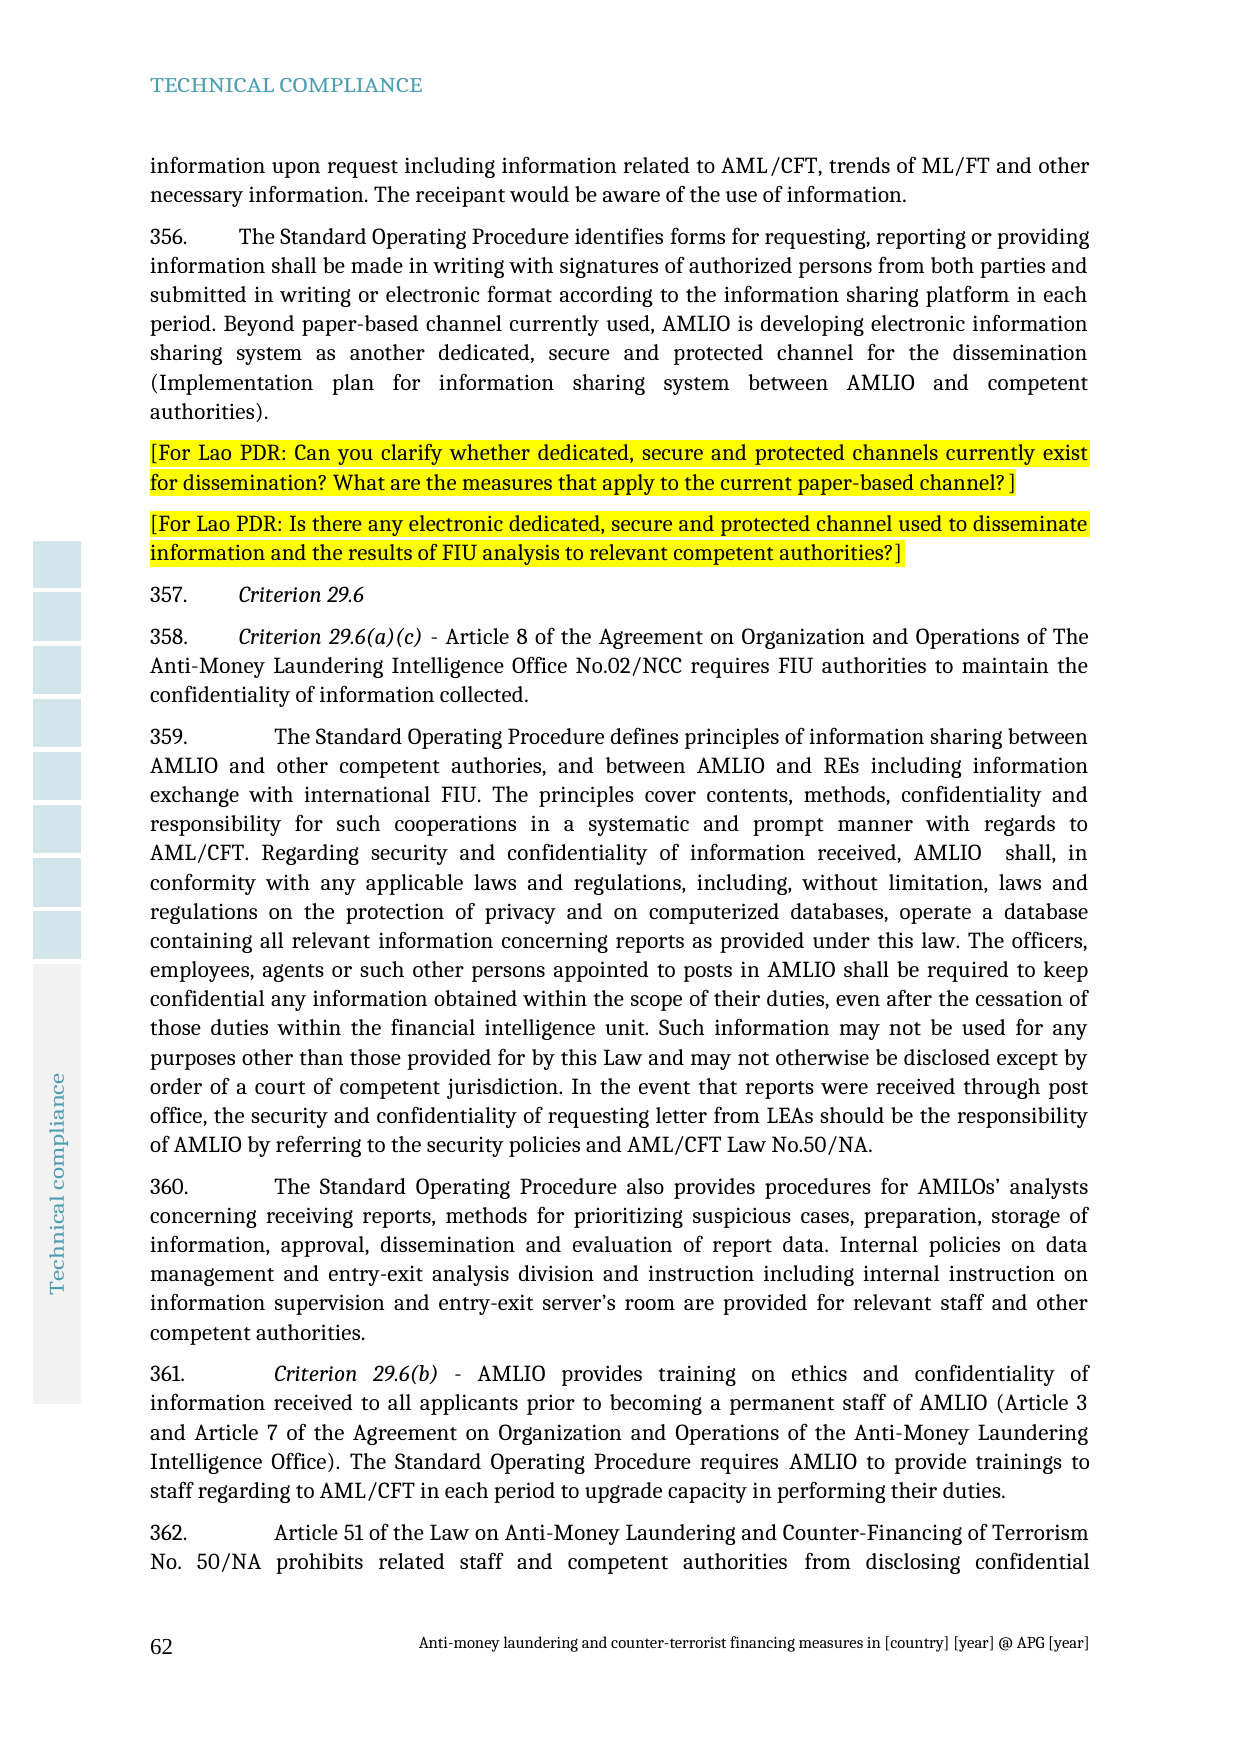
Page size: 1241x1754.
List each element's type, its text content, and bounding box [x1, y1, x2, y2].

list The Standard Operating Procedure also provides procedures for AMILOs’ analysts concerning receiving reports, methods for prioritizing suspicious cases, preparation, storage of information, approval, dissemination and evaluation of report data. Internal policies on data management and entry-exit analysis division and instruction including internal instruction on information supervision and entry-exit server’s room are provided for relevant staff and other competent authorities. [150, 1171, 1090, 1346]
list Criterion 29.6 [150, 579, 1090, 608]
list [150, 1517, 1090, 1575]
list [For Lao PDR: Is there any electronic dedicated, secure and protected channel used to disseminate information and the results of FIU analysis to relevant competent authorities?] [150, 537, 1090, 567]
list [150, 150, 1090, 208]
list Criterion 29.6(b) - AMLIO provides training on ethics and confidentiality of information received to all applicants prior to becoming a permanent staff of AMLIO (Article 3 and Article 7 of the Agreement on Organization and Operations of the Anti-Money Laundering Intelligence Office). The Standard Operating Procedure requires AMLIO to provide trainings to staff regarding to AML/CFT in each period to upgrade capacity in performing their duties. [150, 1358, 1090, 1504]
list [For Lao PDR: Can you clarify whether dedicated, secure and protected channels currently exist for dissemination? What are the measures that apply to the current paper-based channel?] [150, 467, 1090, 496]
list Criterion 29.6(a)(c) - Article 8 of the Agreement on Organization and Operations of The Anti-Money Laundering Intelligence Office No.02/NCC requires FIU authorities to maintain the confidentiality of information collected. [150, 621, 1090, 708]
list The Standard Operating Procedure identifies forms for requesting, reporting or providing information shall be made in writing with signatures of authorized persons from both parties and submitted in writing or electronic format according to the information sharing platform in each period. Beyond paper-based channel currently used, AMLIO is developing electronic information sharing system as another dedicated, secure and protected channel for the dissemination (Implementation plan for information sharing system between AMLIO and competent authorities). [150, 221, 1090, 425]
list The Standard Operating Procedure defines principles of information sharing between AMLIO and other competent authories, and between AMLIO and REs including information exchange with international FIU. The principles cover contents, methods, confidentiality and responsibility for such cooperations in a systematic and prompt manner with regards to AML/CFT. Regarding security and confidentiality of information received, AMLIO shall, in conformity with any applicable laws and regulations, including, without limitation, laws and regulations on the protection of privacy and on computerized databases, operate a database containing all relevant information concerning reports as provided under this law. The officers, employees, agents or such other persons appointed to posts in AMLIO shall be required to keep confidential any information obtained within the scope of their duties, even after the cessation of those duties within the financial intelligence unit. Such information may not be used for any purposes other than those provided for by this Law and may not otherwise be disclosed except by order of a court of competent jurisdiction. In the event that reports were received through post office, the security and confidentiality of requesting letter from LEAs should be the responsibility of AMLIO by referring to the security policies and AML/CFT Law No.50/NA. [150, 721, 1090, 1158]
